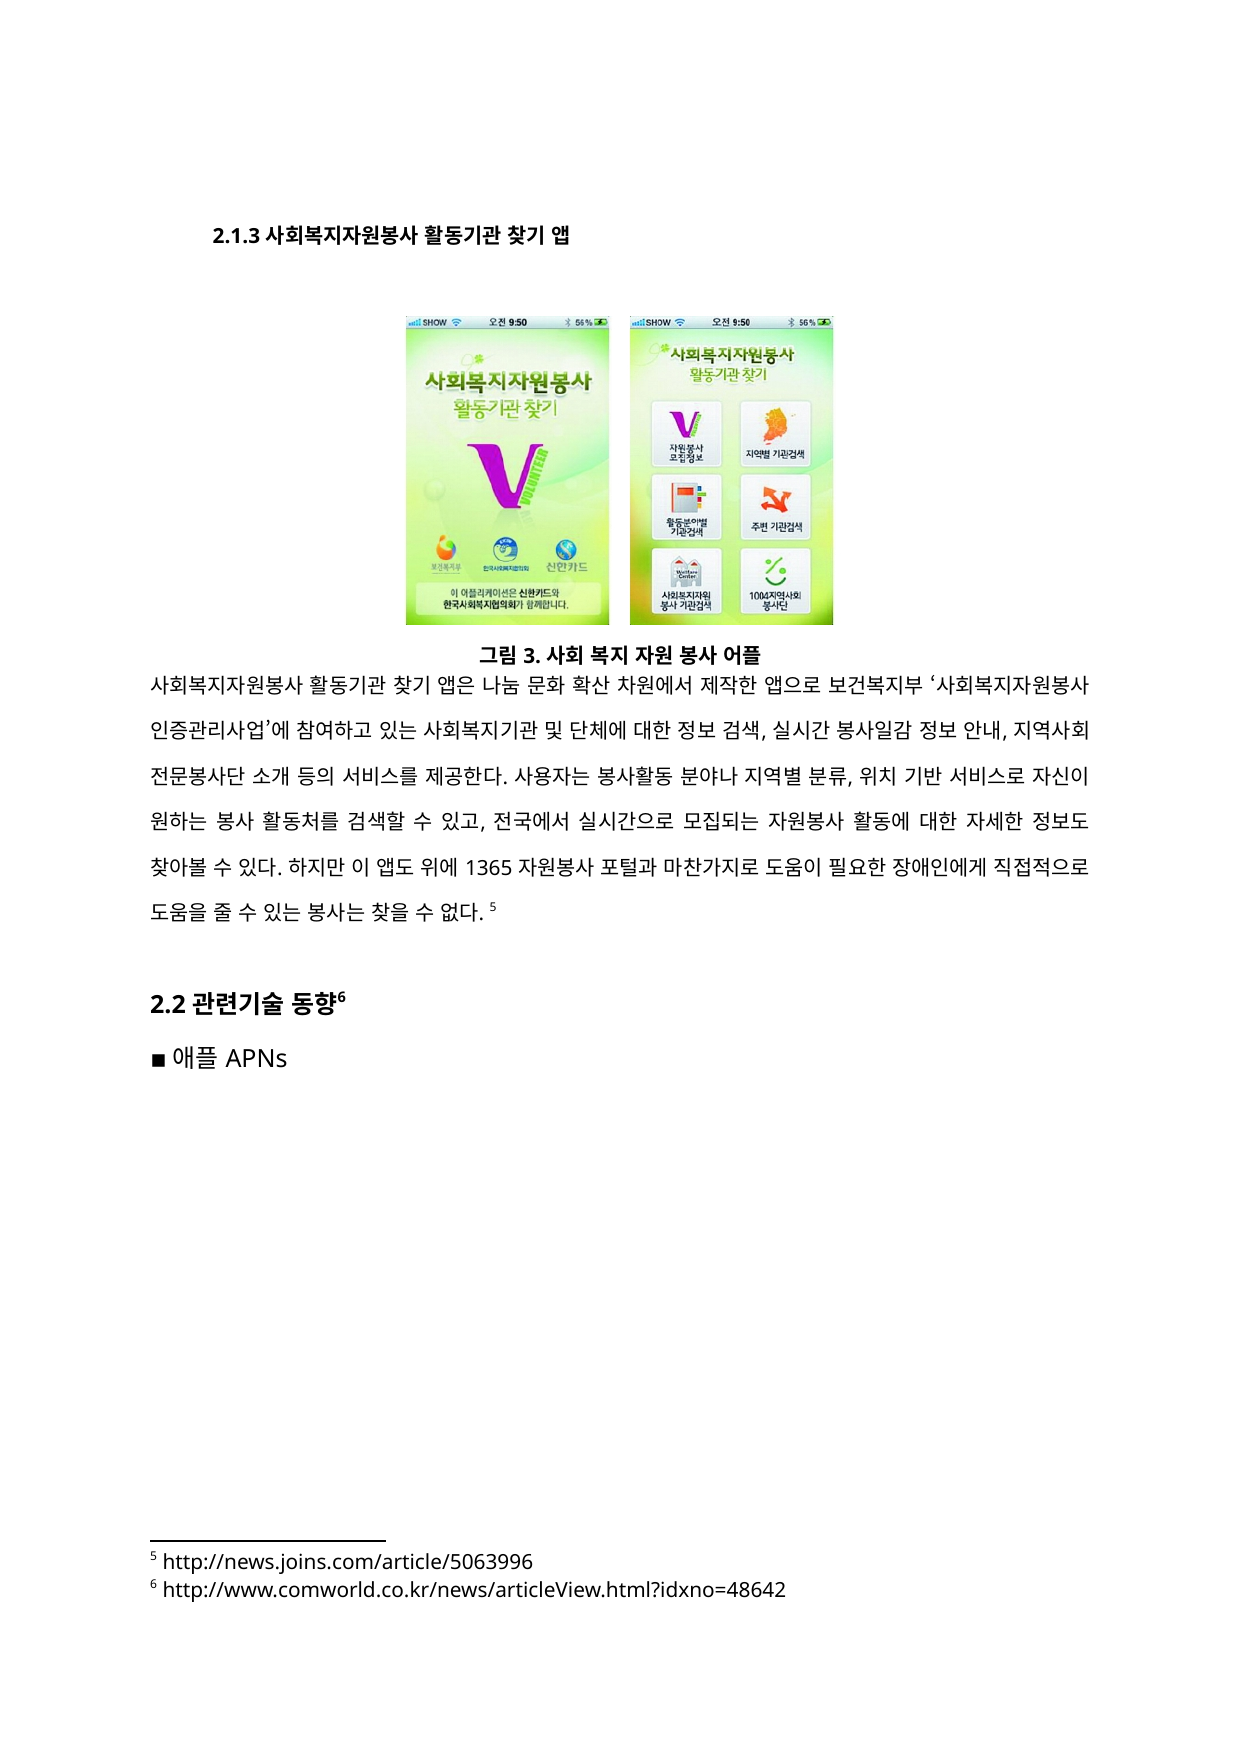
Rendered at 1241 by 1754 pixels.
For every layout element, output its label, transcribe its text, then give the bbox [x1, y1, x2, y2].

text 사회복지자원봉사 활동기관 찾기 앱은 나눔 문화 확산 차원에서 제작한 앱으로 보건복지부 ‘사회복지자원봉사 인증관리사업’에 참여하고 있는 사회복지기관 및 단체에 대한 정보 검색, 실시간 봉사일감 정보 안내, 지역사회 전문봉사단 소개 등의 서비스를 제공한다. 사용자는 봉사활동 분야나 지역별 분류, 위치 기반 서비스로 자신이 원하는 봉사 활동처를 검색할 수 있고, 전국에서 실시간으로 모집되는 자원봉사 활동에 대한 자세한 정보도 찾아볼 수 있다. 하지만 이 앱도 위에 1365 자원봉사 포털과 마찬가지로 도움이 필요한 장애인에게 직접적으로 도움을 줄 수 있는 봉사는 찾을 수 없다. [150, 669, 1090, 926]
text ▪ 애플 APNs [150, 1038, 1090, 1075]
subtitle 2.2 관련기술 동향 [150, 984, 1090, 1020]
picture [388, 316, 852, 625]
text 그림 3. 사회 복지 자원 봉사 어플 [150, 639, 1090, 669]
subtitle 2.1.3 사회복지자원봉사 활동기관 찾기 앱 [212, 220, 1090, 250]
